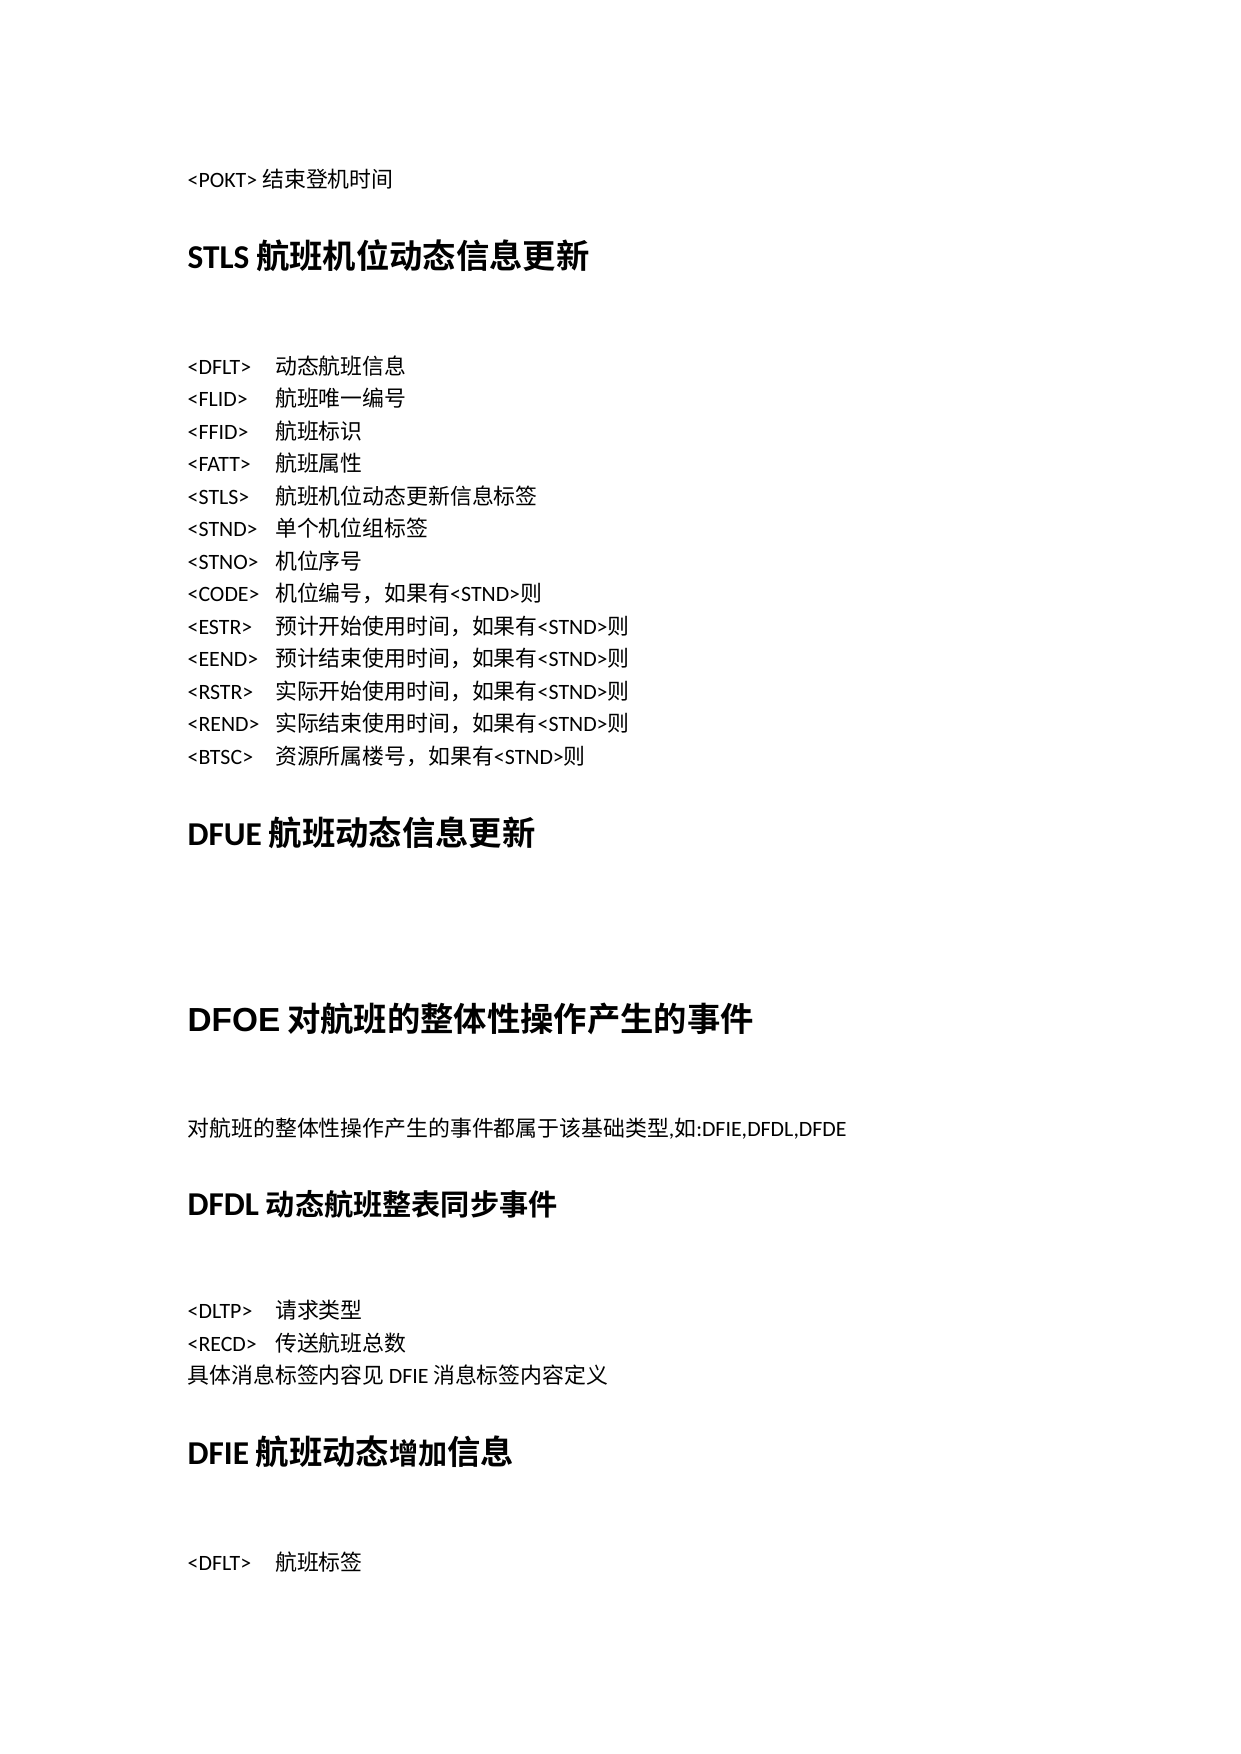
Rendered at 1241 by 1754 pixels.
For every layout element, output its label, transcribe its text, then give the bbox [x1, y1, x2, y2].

text <EEND> 预计结束使用时间，如果有<STND>则 [187, 641, 1053, 673]
text <FFID> 航班标识 [187, 413, 1053, 446]
text <STND> 单个机位组标签 [187, 511, 1053, 543]
text <DFLT> 航班标签 [187, 1544, 1053, 1577]
text <RSTR> 实际开始使用时间，如果有<STND>则 [187, 673, 1053, 706]
text <DLTP> 请求类型 [187, 1293, 1053, 1326]
text <ESTR> 预计开始使用时间，如果有<STND>则 [187, 608, 1053, 641]
text <POKT> 结束登机时间 [187, 162, 1053, 194]
text 具体消息标签内容见DFIE消息标签内容定义 [187, 1358, 1053, 1391]
subtitle DFDL动态航班整表同步事件 [187, 1171, 1053, 1236]
text <STLS> 航班机位动态更新信息标签 [187, 478, 1053, 511]
text <REND> 实际结束使用时间，如果有<STND>则 [187, 706, 1053, 738]
text 对航班的整体性操作产生的事件都属于该基础类型,如:DFIE,DFDL,DFDE [187, 1111, 1053, 1143]
subtitle DFUE航班动态信息更新 [187, 798, 1053, 863]
text <FLID> 航班唯一编号 [187, 381, 1053, 413]
subtitle DFOE对航班的整体性操作产生的事件 [187, 984, 1053, 1049]
text <BTSC> 资源所属楼号，如果有<STND>则 [187, 738, 1053, 771]
text <FATT> 航班属性 [187, 446, 1053, 478]
text <CODE> 机位编号，如果有<STND>则 [187, 576, 1053, 608]
subtitle DFIE航班动态增加信息 [187, 1418, 1053, 1483]
text <STNO> 机位序号 [187, 543, 1053, 576]
subtitle STLS航班机位动态信息更新 [187, 222, 1053, 287]
text <RECD> 传送航班总数 [187, 1326, 1053, 1358]
text <DFLT> 动态航班信息 [187, 348, 1053, 381]
